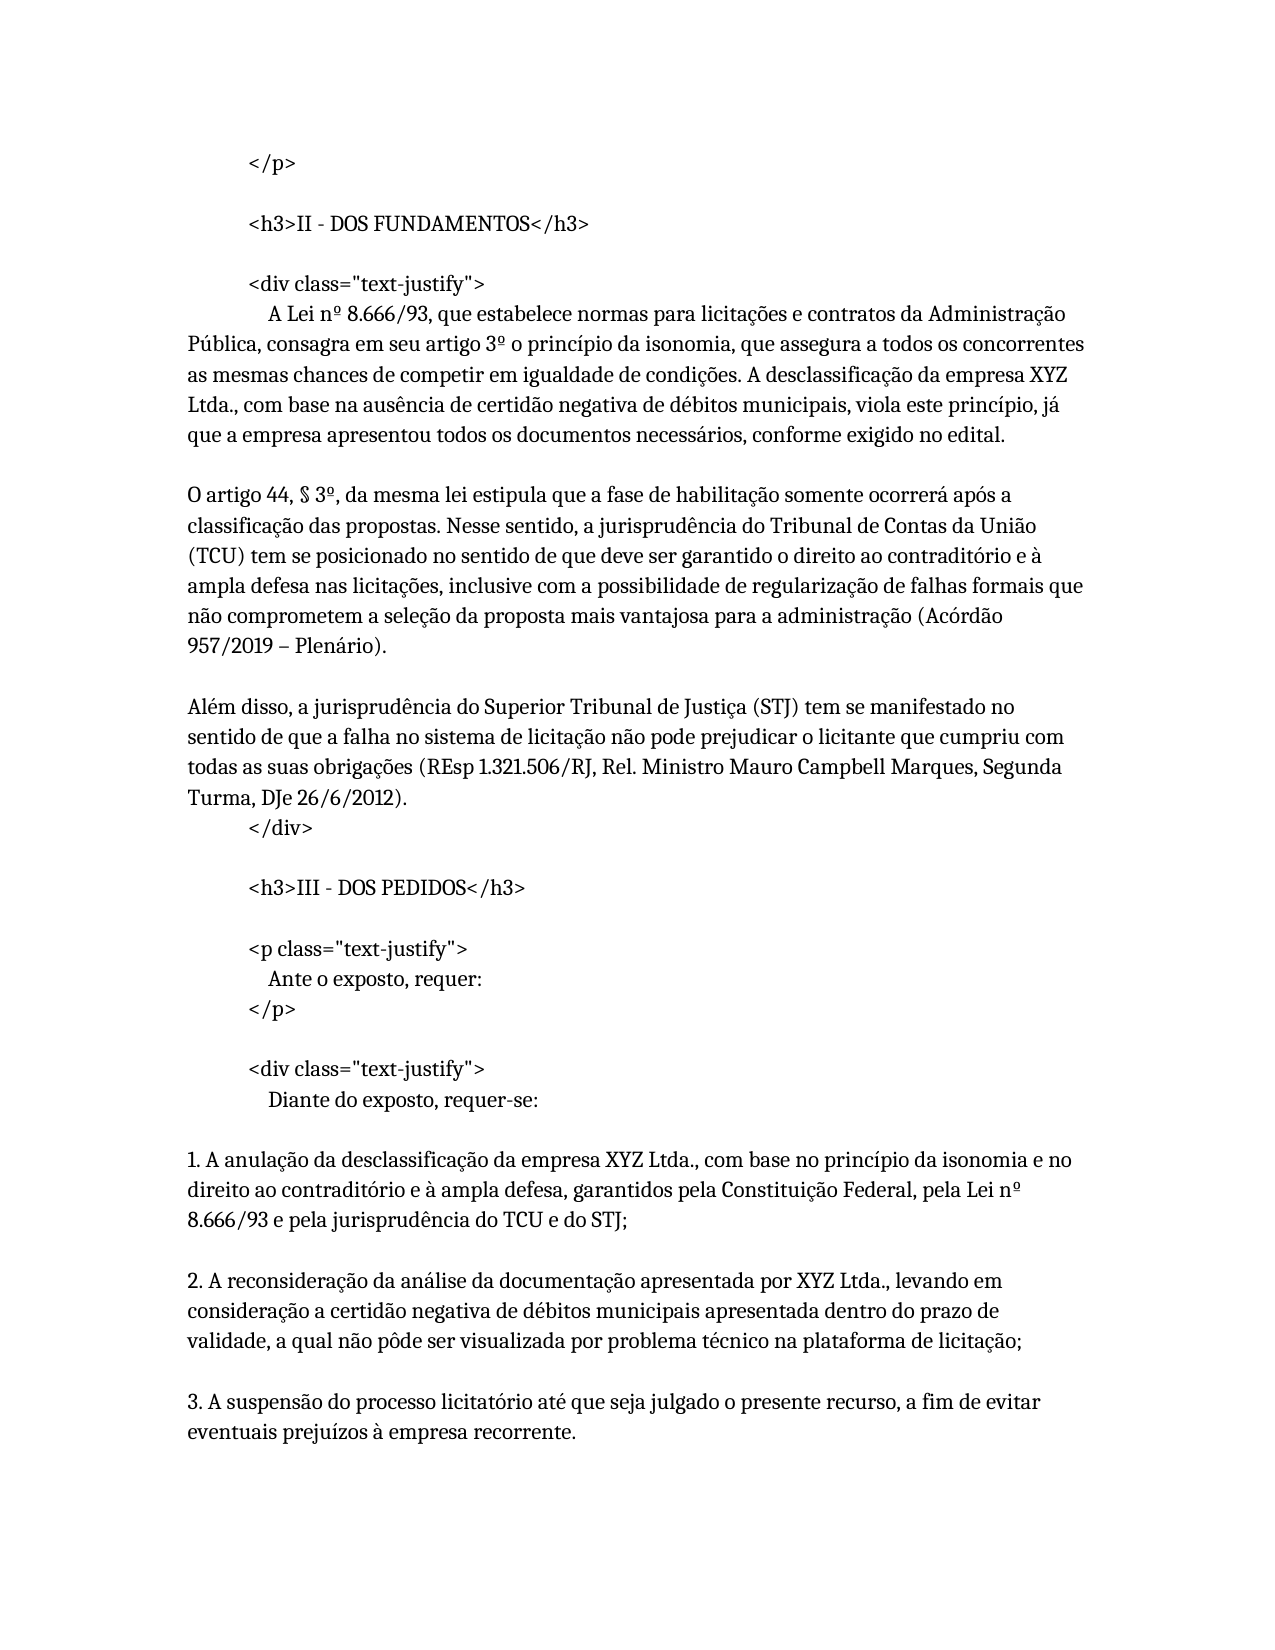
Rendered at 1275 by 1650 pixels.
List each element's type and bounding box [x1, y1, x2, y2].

text [187, 150, 1087, 1475]
